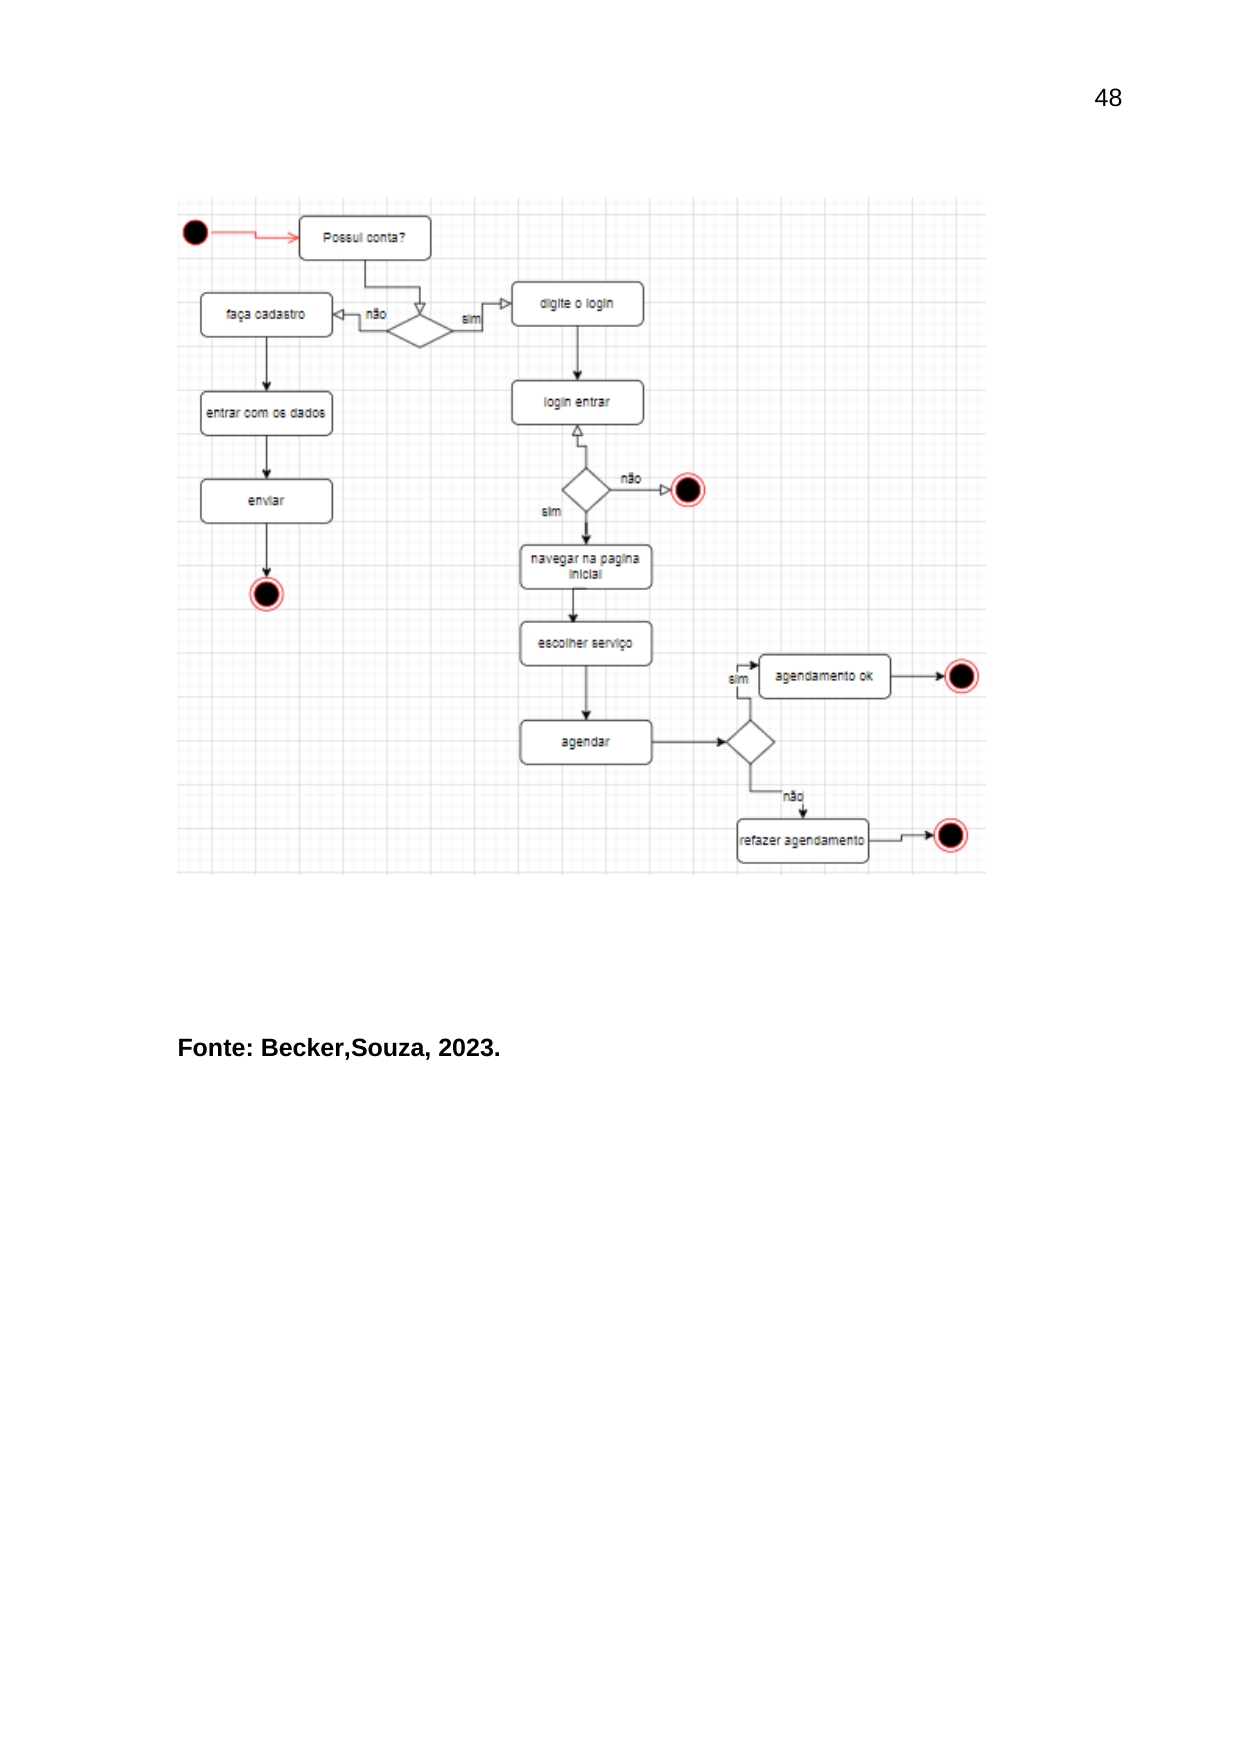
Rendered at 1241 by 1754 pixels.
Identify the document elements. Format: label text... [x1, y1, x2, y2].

text Fonte: Becker,Souza, 2023. [177, 1033, 1122, 1061]
picture [177, 197, 987, 875]
